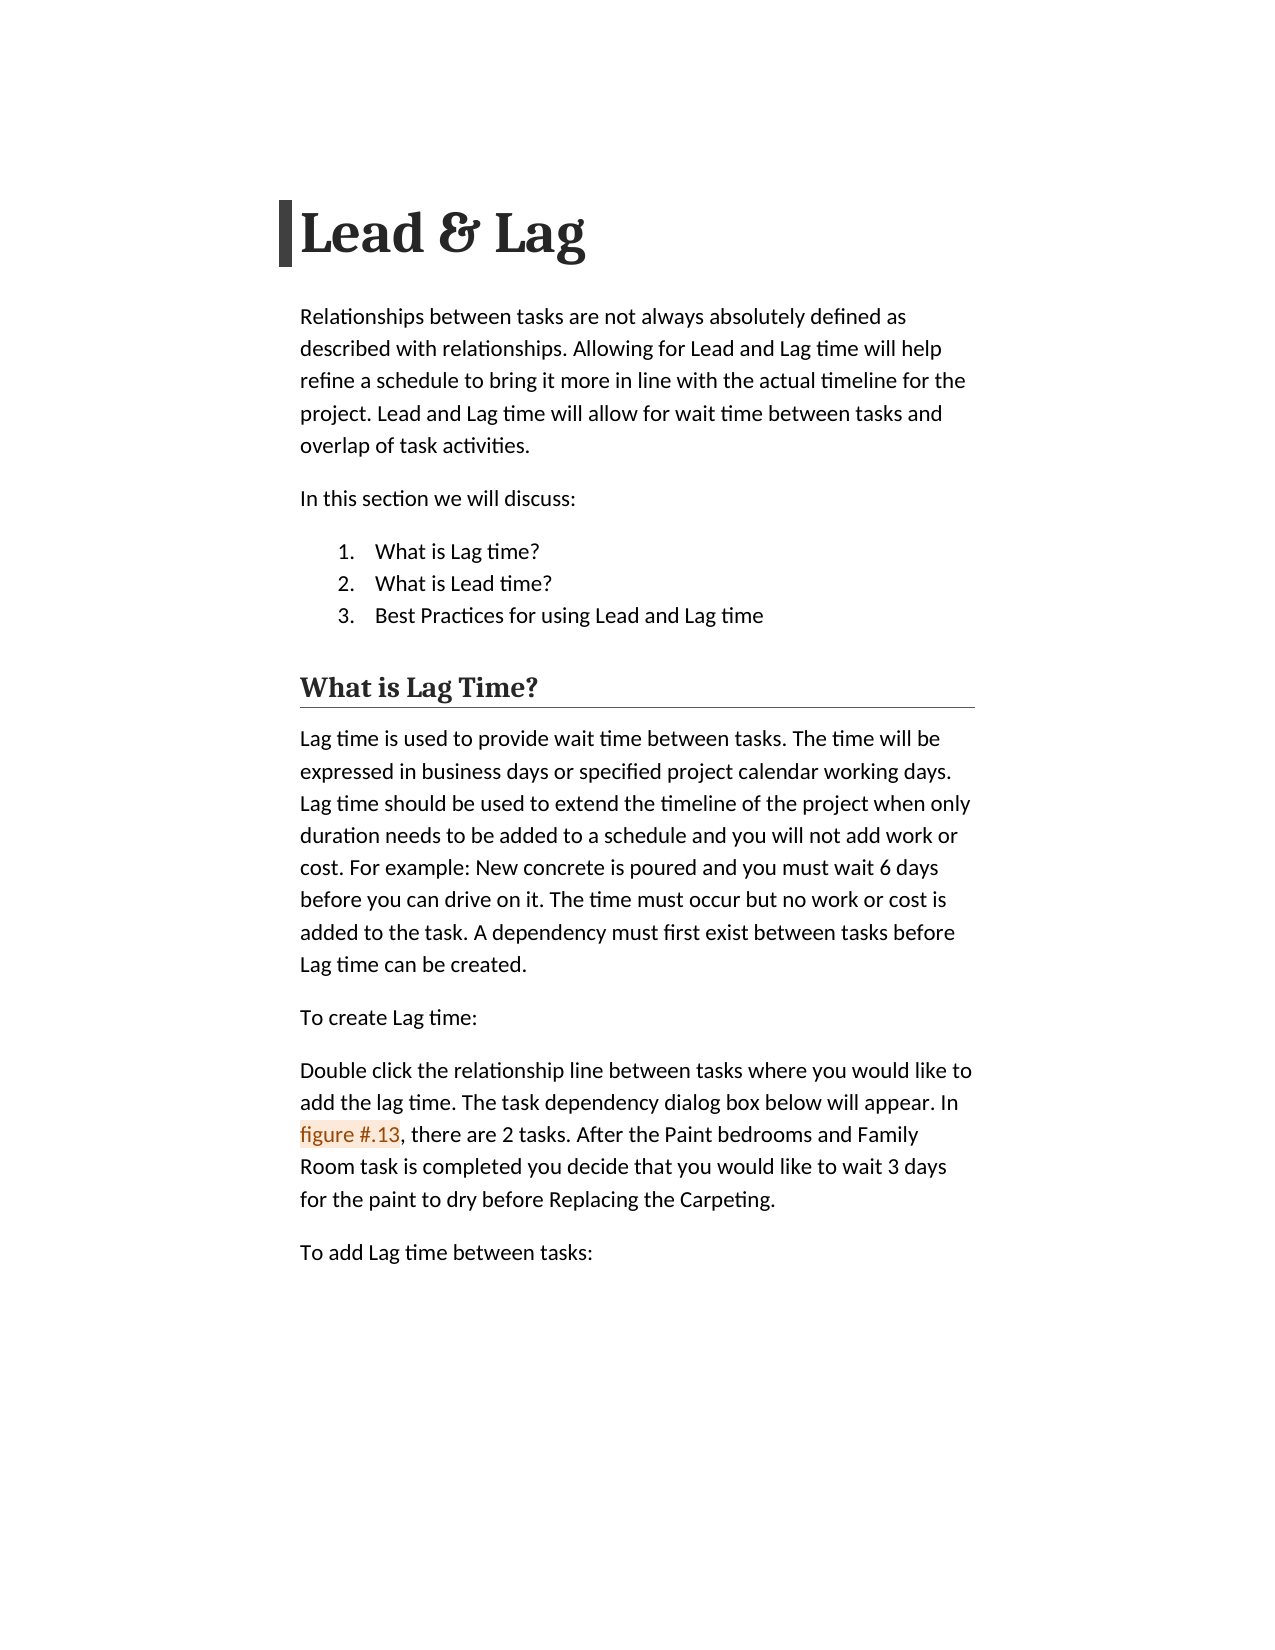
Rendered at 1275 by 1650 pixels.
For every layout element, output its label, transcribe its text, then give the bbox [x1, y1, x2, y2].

list Best Practices for using Lead and Lag time [337, 601, 975, 629]
list What is Lead time? [337, 569, 975, 597]
subtitle Lead & Lag [292, 200, 975, 267]
subtitle What is Lag Time? [300, 671, 975, 707]
text In this section we will discuss: [300, 484, 975, 512]
text To create Lag time: [300, 1003, 975, 1031]
text Lag time is used to provide wait time between tasks. The time will be expressed in business days or specified project calendar working days. Lag time should be used to extend the timeline of the project when only duration needs to be added to a schedule and you will not add work or cost. For example: New concrete is poured and you must wait 6 days before you can drive on it. The time must occur but no work or cost is added to the task. A dependency must first exist between tasks before Lag time can be created. [300, 724, 975, 978]
list What is Lag time? [337, 537, 975, 565]
text To add Lag time between tasks: [300, 1238, 975, 1266]
text Double click the relationship line between tasks where you would like to add the lag time. The task dependency dialog box below will appear. In figure #.13, there are 2 tasks. After the Paint bedrooms and Family Room task is completed you decide that you would like to wait 3 days for the paint to dry before Replacing the Carpeting. [300, 1056, 975, 1213]
text Relationships between tasks are not always absolutely defined as described with relationships. Allowing for Lead and Lag time will help refine a schedule to bring it more in line with the actual timeline for the project. Lead and Lag time will allow for wait time between tasks and overlap of task activities. [300, 302, 975, 459]
